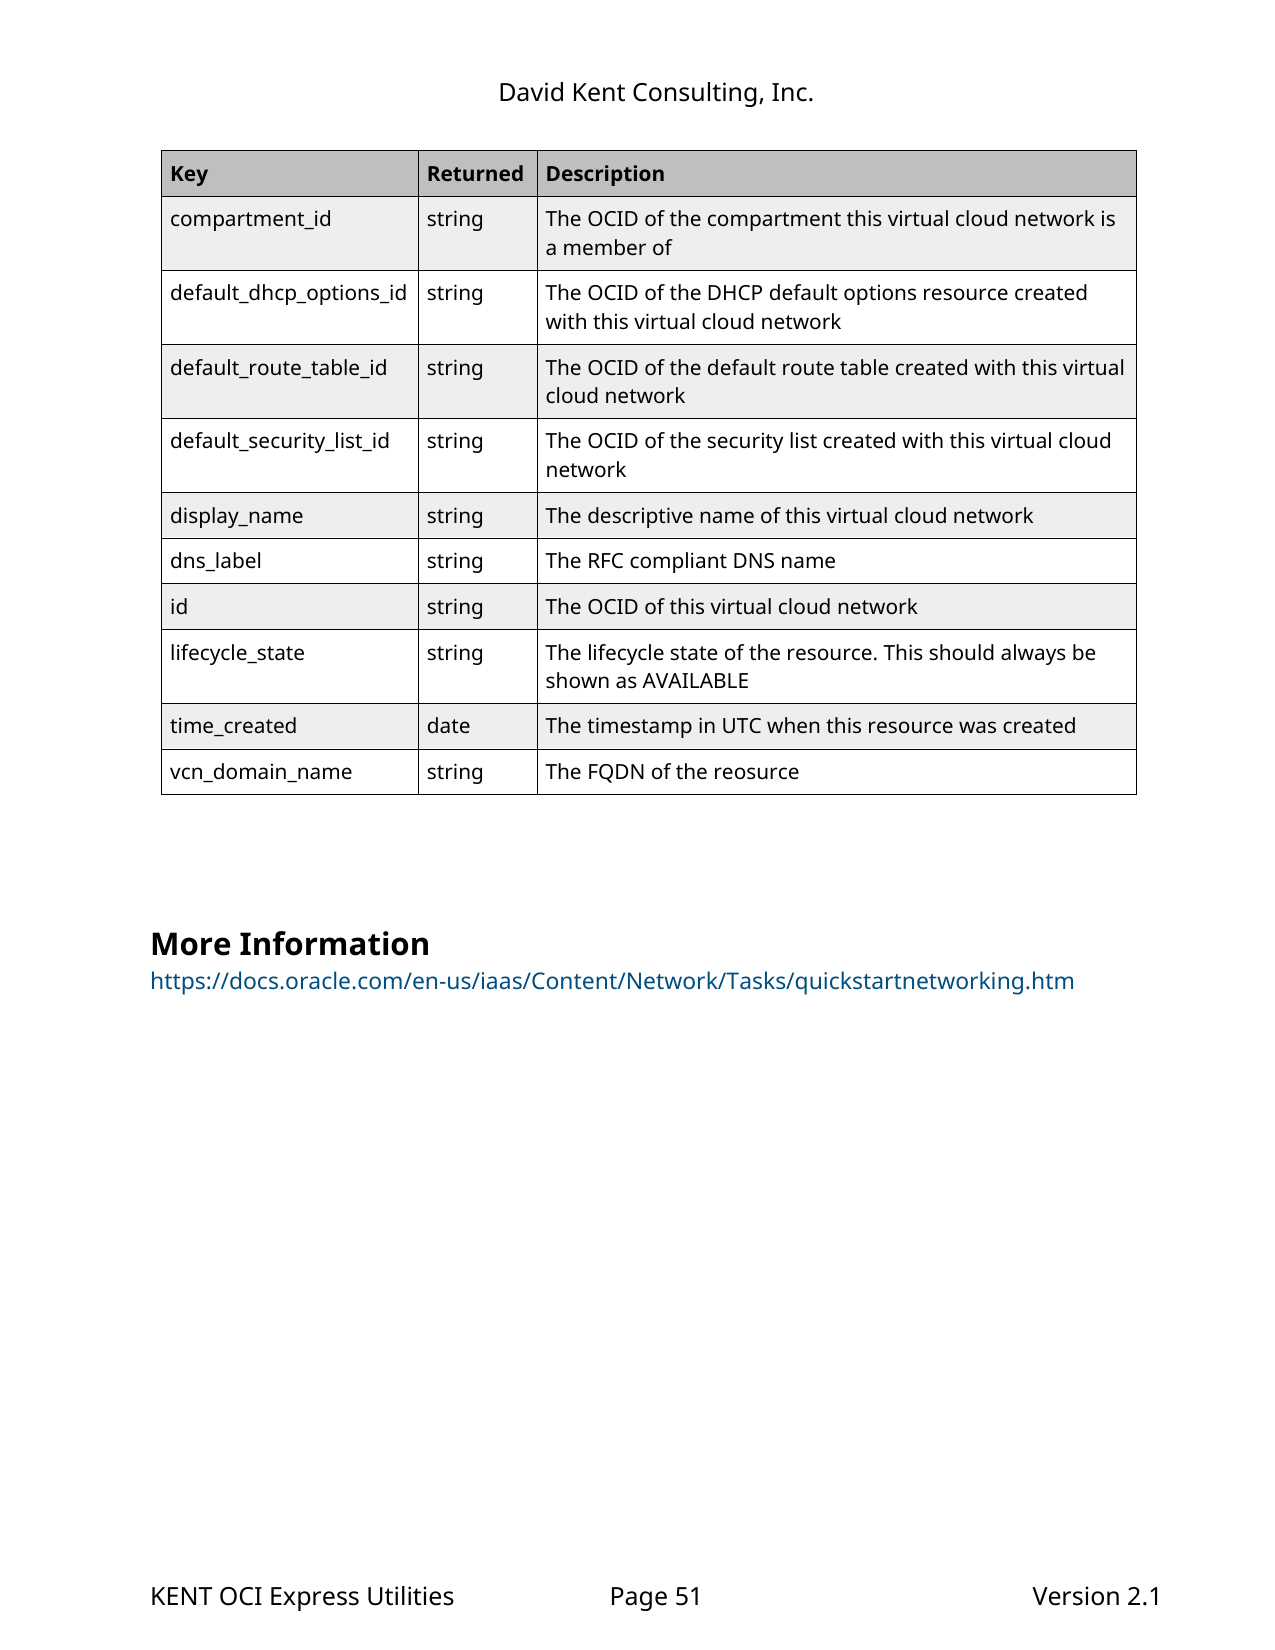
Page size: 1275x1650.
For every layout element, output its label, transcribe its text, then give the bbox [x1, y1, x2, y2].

table_cell string [419, 271, 537, 344]
table_cell dns_label [162, 539, 418, 583]
table_cell string [419, 493, 537, 537]
table_cell The descriptive name of this virtual cloud network [538, 493, 1136, 537]
table_cell The OCID of the DHCP default options resource created with this virtual cloud network [538, 271, 1136, 344]
table_cell date [419, 704, 537, 748]
table_cell lifecycle_state [162, 630, 418, 703]
table_cell The OCID of the compartment this virtual cloud network is a member of [538, 197, 1136, 270]
table_cell time_created [162, 704, 418, 748]
table_cell string [419, 584, 537, 629]
table_cell display_name [162, 493, 418, 537]
table_cell The RFC compliant DNS name [538, 539, 1136, 583]
table_cell The OCID of this virtual cloud network [538, 584, 1136, 629]
table_cell The lifecycle state of the resource. This should always be shown as AVAILABLE [538, 630, 1136, 703]
table_cell vcn_domain_name [162, 750, 418, 794]
table_cell string [419, 630, 537, 703]
table_cell string [419, 345, 537, 418]
table_cell The OCID of the security list created with this virtual cloud network [538, 419, 1136, 492]
table_cell string [419, 539, 537, 583]
table_cell default_dhcp_options_id [162, 271, 418, 344]
text More Information [150, 922, 1162, 965]
table_cell string [419, 197, 537, 270]
table_cell The FQDN of the reosurce [538, 750, 1136, 794]
table_cell The timestamp in UTC when this resource was created [538, 704, 1136, 748]
text https://docs.oracle.com/en-us/iaas/Content/Network/Tasks/quickstartnetworking.htm [150, 965, 1162, 996]
table_header Key [162, 151, 418, 196]
table_cell default_route_table_id [162, 345, 418, 418]
table_header Description [538, 151, 1136, 196]
table_cell default_security_list_id [162, 419, 418, 492]
table_cell The OCID of the default route table created with this virtual cloud network [538, 345, 1136, 418]
table_header Returned [419, 151, 537, 196]
table_cell string [419, 750, 537, 794]
table_cell compartment_id [162, 197, 418, 270]
table_cell string [419, 419, 537, 492]
table_cell id [162, 584, 418, 629]
